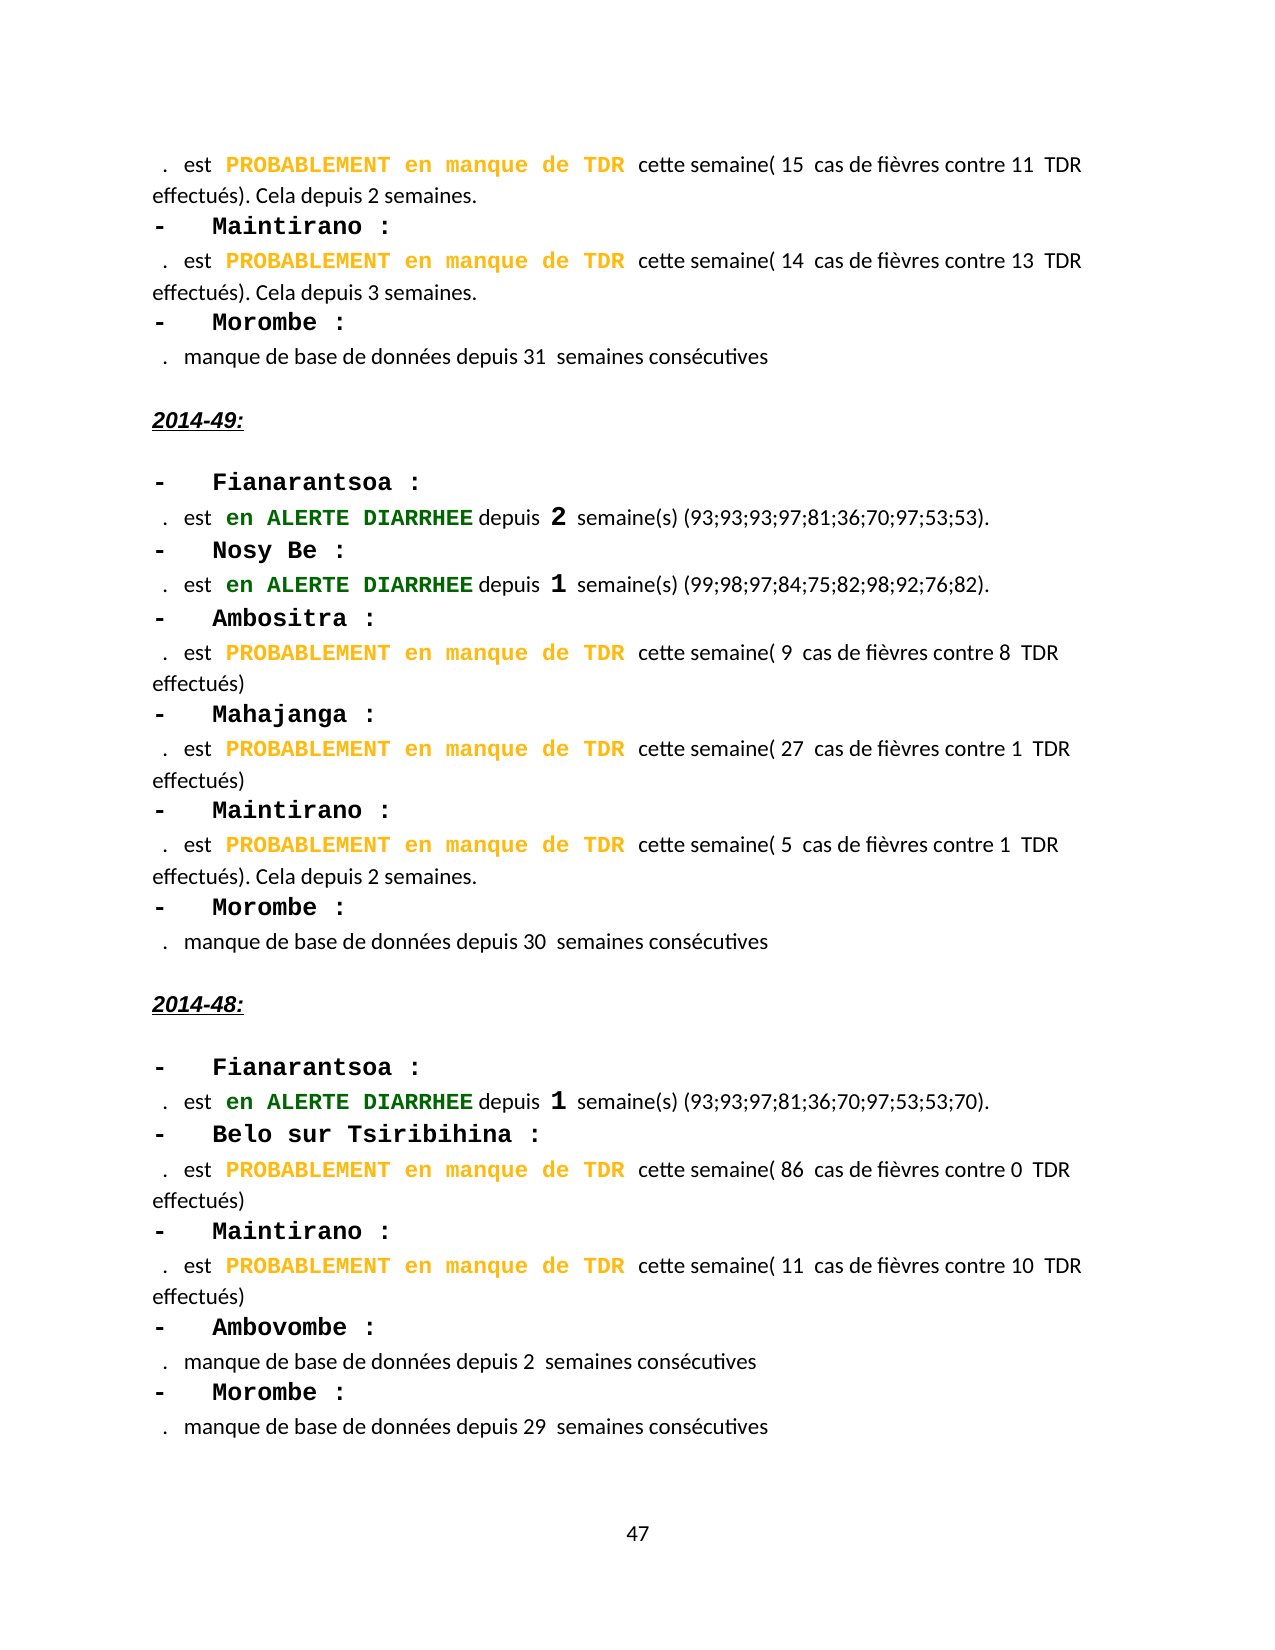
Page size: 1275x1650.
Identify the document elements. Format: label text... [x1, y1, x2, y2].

text . manque de base de données depuis 31 semaines consécutives [152, 342, 1123, 371]
text . est PROBABLEMENT en manque de TDR cette semaine( 14 cas de fièvres contre 13 TDR effectués). Cela depuis 3 semaines. [152, 246, 1123, 306]
text . est en ALERTE DIARRHEE depuis 1 semaine(s) (99;98;97;84;75;82;98;92;76;82). [152, 570, 1123, 601]
text - Morombe : [152, 310, 1123, 338]
text . est PROBABLEMENT en manque de TDR cette semaine( 11 cas de fièvres contre 10 TDR effectués) [152, 1251, 1123, 1310]
text . est PROBABLEMENT en manque de TDR cette semaine( 86 cas de fièvres contre 0 TDR effectués) [152, 1155, 1123, 1214]
text . est PROBABLEMENT en manque de TDR cette semaine( 5 cas de fièvres contre 1 TDR effectués). Cela depuis 2 semaines. [152, 831, 1123, 890]
text - Belo sur Tsiribihina : [152, 1122, 1123, 1150]
text - Ambositra : [152, 606, 1123, 634]
text - Morombe : [152, 894, 1123, 923]
text 2014-48: [152, 991, 1123, 1018]
text . est PROBABLEMENT en manque de TDR cette semaine( 15 cas de fièvres contre 11 TDR effectués). Cela depuis 2 semaines. [152, 150, 1123, 209]
text - Fianarantsoa : [152, 1054, 1123, 1083]
text - Maintirano : [152, 214, 1123, 242]
text . manque de base de données depuis 30 semaines consécutives [152, 927, 1123, 955]
text - Ambovombe : [152, 1314, 1123, 1343]
text - Nosy Be : [152, 538, 1123, 566]
text 2014-49: [152, 407, 1123, 433]
text - Maintirano : [152, 798, 1123, 826]
text . est PROBABLEMENT en manque de TDR cette semaine( 27 cas de fièvres contre 1 TDR effectués) [152, 734, 1123, 794]
text . manque de base de données depuis 29 semaines consécutives [152, 1412, 1123, 1440]
text - Maintirano : [152, 1218, 1123, 1247]
text . est en ALERTE DIARRHEE depuis 2 semaine(s) (93;93;93;97;81;36;70;97;53;53). [152, 502, 1123, 533]
text . est en ALERTE DIARRHEE depuis 1 semaine(s) (93;93;97;81;36;70;97;53;53;70). [152, 1087, 1123, 1118]
text . est PROBABLEMENT en manque de TDR cette semaine( 9 cas de fièvres contre 8 TDR effectués) [152, 638, 1123, 697]
text - Morombe : [152, 1379, 1123, 1408]
text . manque de base de données depuis 2 semaines consécutives [152, 1347, 1123, 1375]
text - Fianarantsoa : [152, 470, 1123, 498]
text - Mahajanga : [152, 702, 1123, 730]
